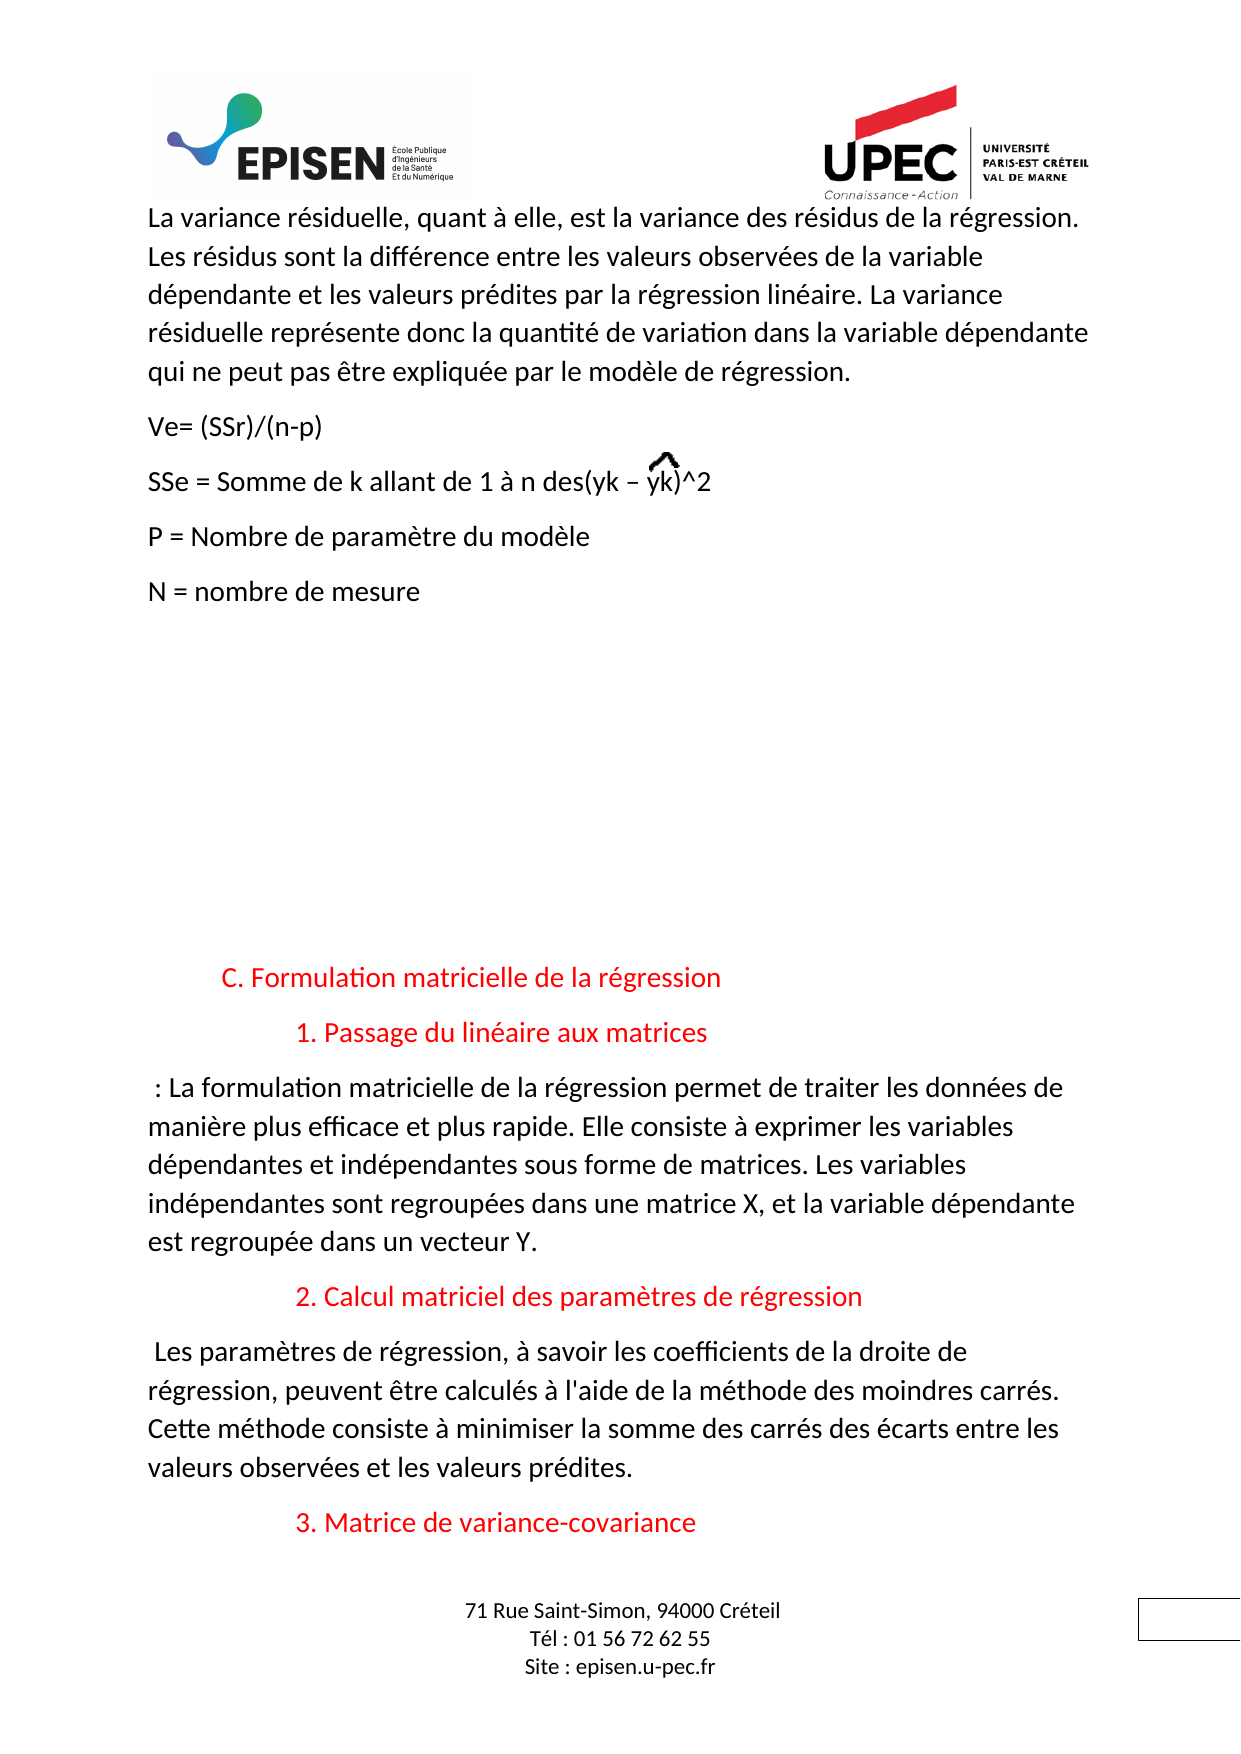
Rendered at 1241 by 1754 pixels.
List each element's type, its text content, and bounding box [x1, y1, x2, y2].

picture [147, 73, 473, 200]
text C. Formulation matricielle de la régression [221, 959, 1093, 995]
text La variance résiduelle, quant à elle, est la variance des résidus de la régression. Les résidus sont la différence entre les valeurs observées de la variable dépendante et les valeurs prédites par la régression linéaire. La variance résiduelle représente donc la quantité de variation dans la variable dépendante qui ne peut pas être expliquée par le modèle de régression. [148, 199, 1093, 389]
text Ve= (SSr)/(n-p) [148, 408, 1093, 444]
picture [649, 452, 680, 472]
text 2. Calcul matriciel des paramètres de régression [295, 1278, 1093, 1314]
text 1. Passage du linéaire aux matrices [221, 1014, 1093, 1050]
picture [824, 85, 1089, 200]
text SSe = Somme de k allant de 1 à n des(yk – yk)^2 [148, 463, 1093, 499]
text 3. Matrice de variance-covariance [295, 1504, 1093, 1539]
text N = nombre de mesure [148, 573, 1093, 609]
text : La formulation matricielle de la régression permet de traiter les données de manière plus efficace et plus rapide. Elle consiste à exprimer les variables dépendantes et indépendantes sous forme de matrices. Les variables indépendantes sont regroupées dans une matrice X, et la variable dépendante est regroupée dans un vecteur Y. [148, 1069, 1093, 1259]
text Les paramètres de régression, à savoir les coefficients de la droite de régression, peuvent être calculés à l'aide de la méthode des moindres carrés. Cette méthode consiste à minimiser la somme des carrés des écarts entre les valeurs observées et les valeurs prédites. [148, 1333, 1093, 1484]
text P = Nombre de paramètre du modèle [148, 518, 1093, 554]
